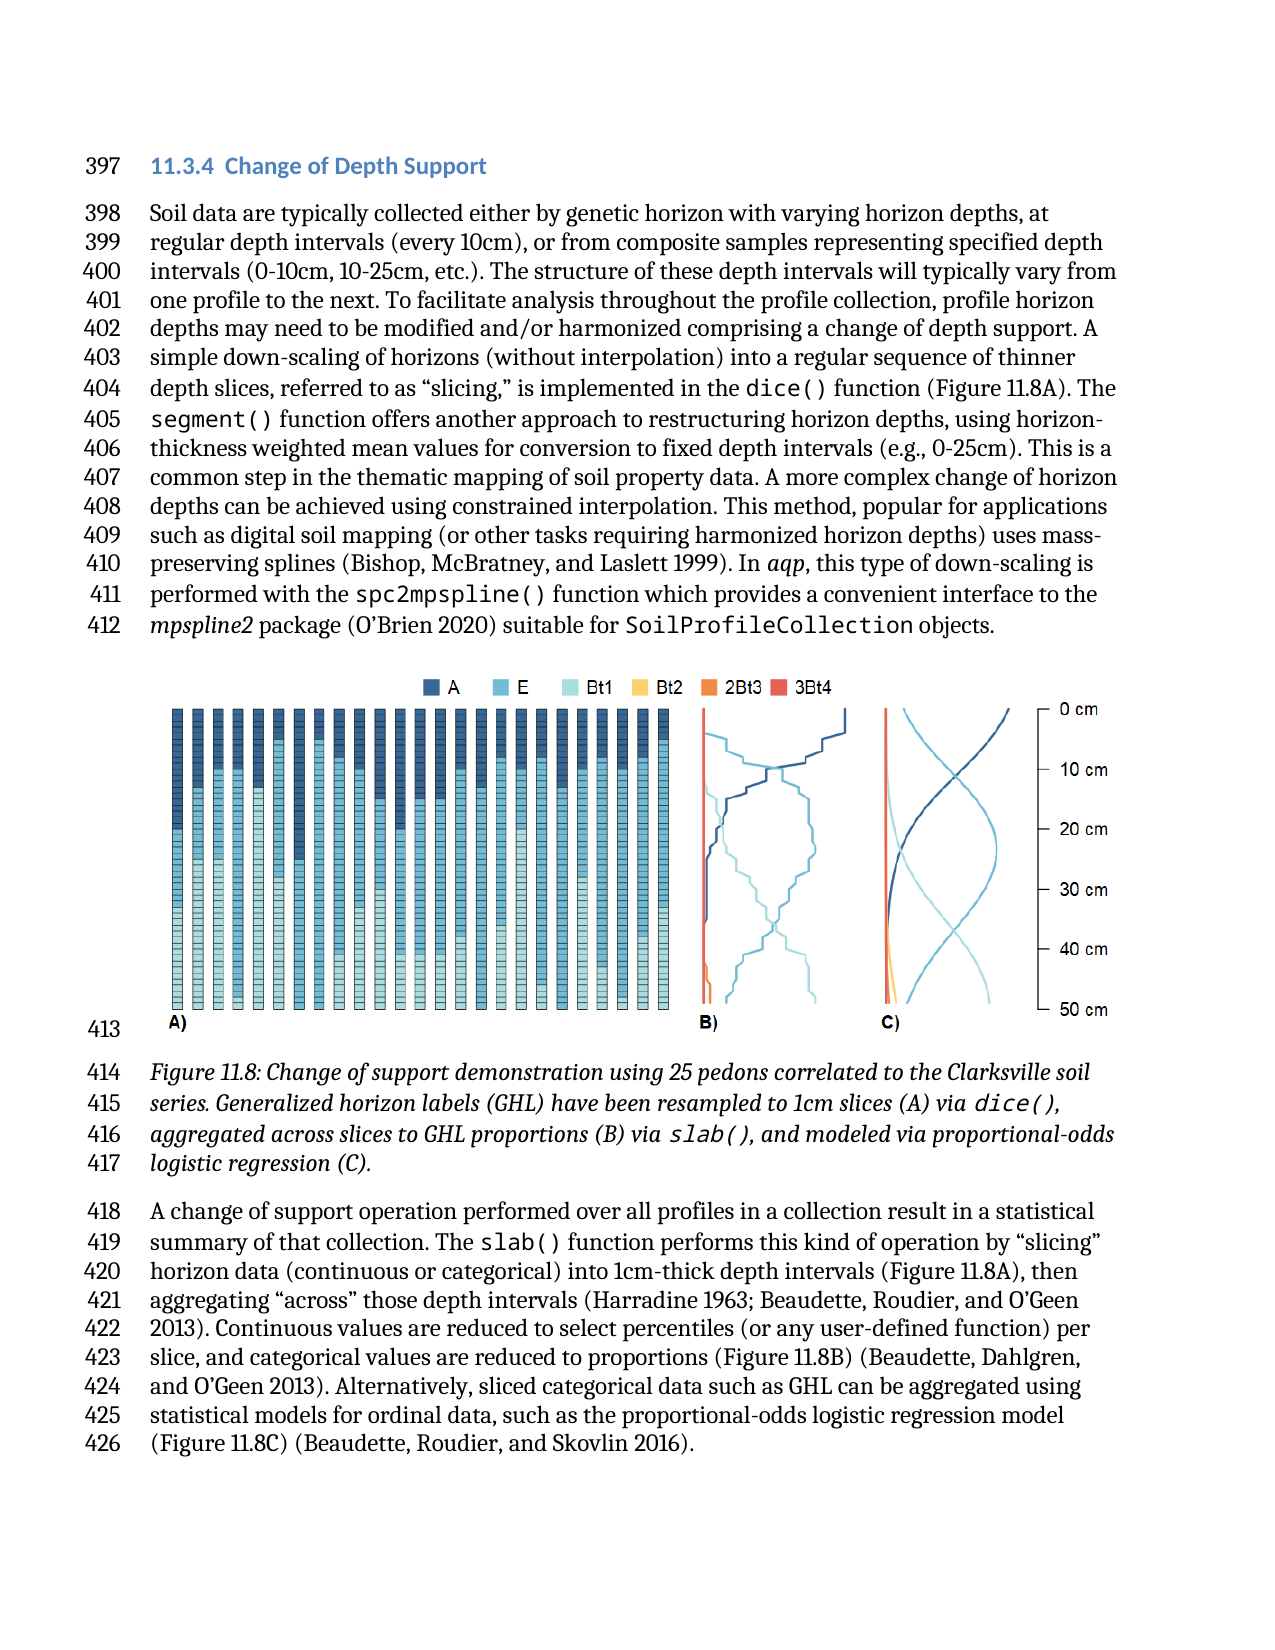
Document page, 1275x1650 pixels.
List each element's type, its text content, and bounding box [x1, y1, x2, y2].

text Figure 11.8: Change of support demonstration using 25 pedons correlated to the Clarksville soil series. Generalized horizon labels (GHL) have been resampled to 1cm slices (A) via dice(), aggregated across slices to GHL proportions (B) via slab(), and modeled via proportional-odds logistic regression (C). [150, 1058, 1125, 1178]
subtitle 11.3.4 Change of Depth Support [150, 150, 1125, 181]
picture [151, 659, 1124, 1038]
text A change of support operation performed over all profiles in a collection result in a statistical summary of that collection. The slab() function performs this kind of operation by “slicing” horizon data (continuous or categorical) into 1cm-thick depth intervals (Figure 11.8A), then aggregating “across” those depth intervals (Harradine 1963; Beaudette, Roudier, and O’Geen 2013). Continuous values are reduced to select percentiles (or any user-defined function) per slice, and categorical values are reduced to proportions (Figure 11.8B) (Beaudette, Dahlgren, and O’Geen 2013). Alternatively, sliced categorical data such as GHL can be aggregated using statistical models for ordinal data, such as the proportional-odds logistic regression model (Figure 11.8C) (Beaudette, Roudier, and Skovlin 2016). [150, 1197, 1125, 1458]
